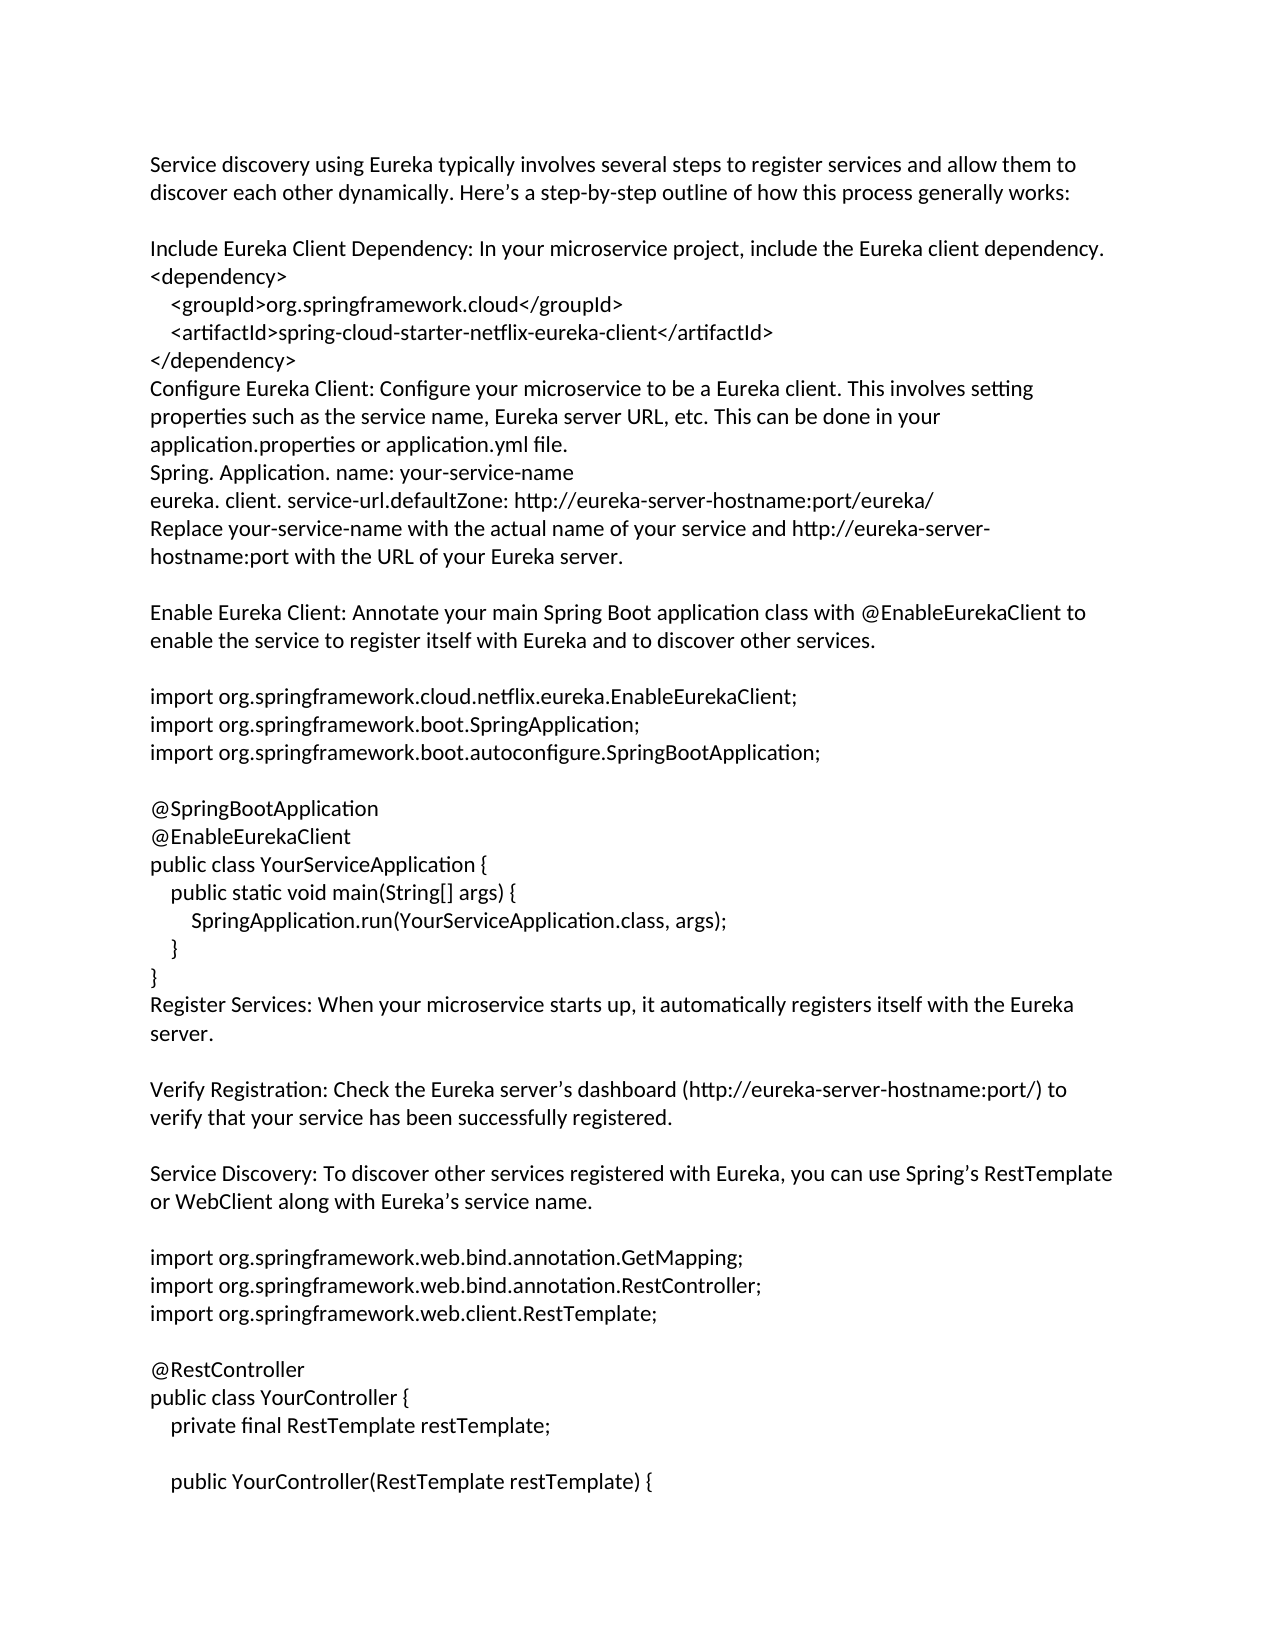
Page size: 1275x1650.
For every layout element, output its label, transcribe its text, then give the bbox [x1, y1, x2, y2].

text import org.springframework.cloud.netflix.eureka.EnableEurekaClient; [150, 682, 1125, 710]
text SpringApplication.run(YourServiceApplication.class, args); [150, 907, 1125, 934]
text @SpringBootApplication [150, 794, 1125, 822]
text private final RestTemplate restTemplate; [150, 1411, 1125, 1439]
text Enable Eureka Client: Annotate your main Spring Boot application class with @EnableEurekaClient to enable the service to register itself with Eureka and to discover other services. [150, 598, 1125, 654]
text import org.springframework.web.bind.annotation.GetMapping; [150, 1243, 1125, 1271]
text import org.springframework.web.bind.annotation.RestController; [150, 1271, 1125, 1299]
text } [150, 934, 1125, 963]
text Include Eureka Client Dependency: In your microservice project, include the Eureka client dependency. <dependency> [150, 234, 1125, 290]
text public static void main(String[] args) { [150, 878, 1125, 907]
text Service Discovery: To discover other services registered with Eureka, you can use Spring’s RestTemplate or WebClient along with Eureka’s service name. [150, 1159, 1125, 1215]
text <groupId>org.springframework.cloud</groupId> [150, 290, 1125, 318]
text @EnableEurekaClient [150, 822, 1125, 851]
text Verify Registration: Check the Eureka server’s dashboard (http://eureka-server-hostname:port/) to verify that your service has been successfully registered. [150, 1075, 1125, 1131]
text Service discovery using Eureka typically involves several steps to register services and allow them to discover each other dynamically. Here’s a step-by-step outline of how this process generally works: [150, 150, 1125, 206]
text Register Services: When your microservice starts up, it automatically registers itself with the Eureka server. [150, 991, 1125, 1047]
text import org.springframework.boot.SpringApplication; [150, 710, 1125, 738]
text import org.springframework.boot.autoconfigure.SpringBootApplication; [150, 738, 1125, 766]
text @RestController [150, 1355, 1125, 1383]
text Replace your-service-name with the actual name of your service and http://eureka-server-hostname:port with the URL of your Eureka server. [150, 514, 1125, 570]
text </dependency> [150, 346, 1125, 374]
text } [150, 963, 1125, 991]
text Spring. Application. name: your-service-name [150, 458, 1125, 486]
text public class YourServiceApplication { [150, 851, 1125, 878]
text <artifactId>spring-cloud-starter-netflix-eureka-client</artifactId> [150, 318, 1125, 346]
text public class YourController { [150, 1383, 1125, 1411]
text eureka. client. service-url.defaultZone: http://eureka-server-hostname:port/eureka/ [150, 486, 1125, 514]
text import org.springframework.web.client.RestTemplate; [150, 1299, 1125, 1327]
text Configure Eureka Client: Configure your microservice to be a Eureka client. This involves setting properties such as the service name, Eureka server URL, etc. This can be done in your application.properties or application.yml file. [150, 374, 1125, 458]
text public YourController(RestTemplate restTemplate) { [150, 1467, 1125, 1495]
